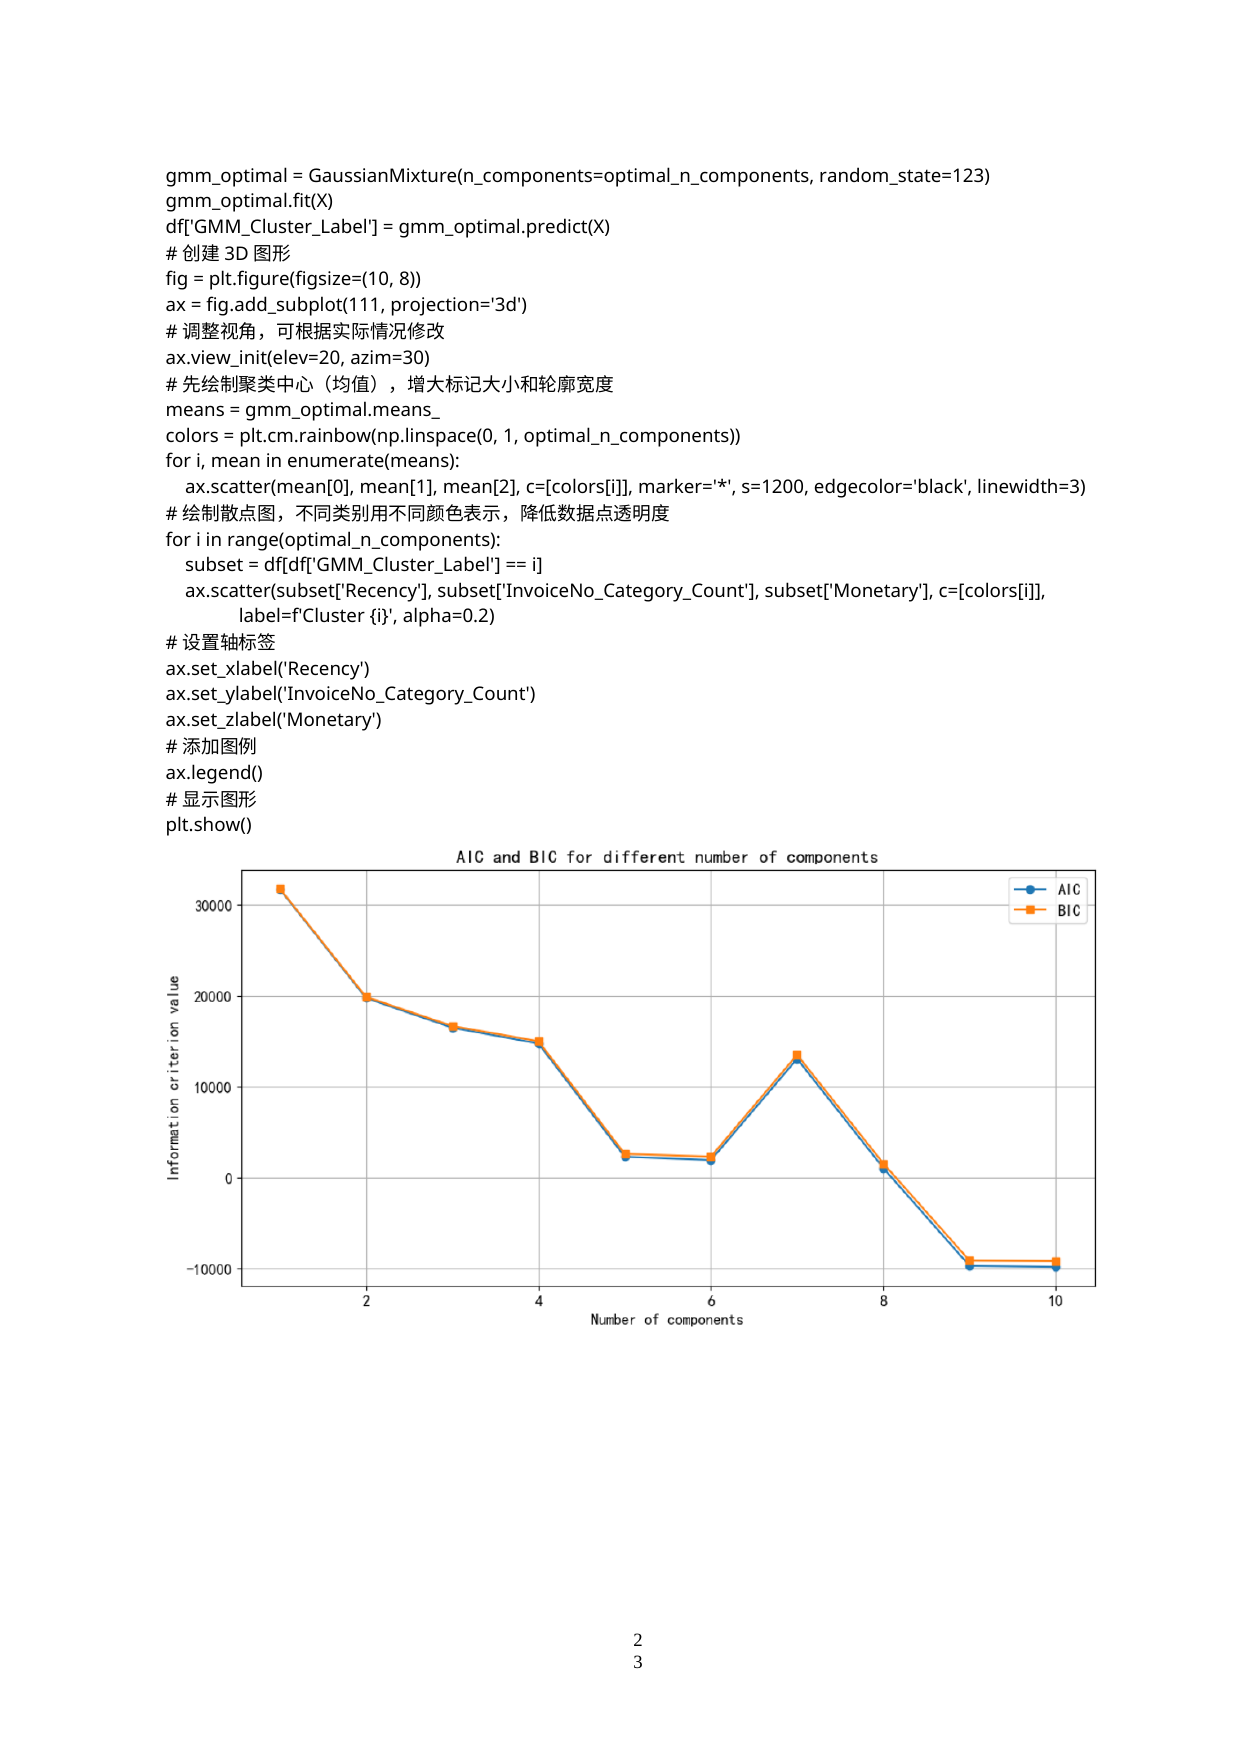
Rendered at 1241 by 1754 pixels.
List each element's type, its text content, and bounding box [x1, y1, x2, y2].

list gmm_optimal = GaussianMixture(n_components=optimal_n_components, random_state=123) [165, 162, 1110, 187]
picture [165, 837, 1110, 1331]
list ax = fig.add_subplot(111, projection='3d') [165, 291, 1110, 317]
list for i, mean in enumerate(means): [165, 448, 1110, 473]
list label=f'Cluster {i}', alpha=0.2) [165, 602, 1110, 628]
list ax.scatter(subset['Recency'], subset['InvoiceNo_Category_Count'], subset['Monetary'], c=[colors[i]], [165, 577, 1110, 602]
list df['GMM_Cluster_Label'] = gmm_optimal.predict(X) [165, 213, 1110, 238]
list # 调整视角，可根据实际情况修改 [165, 317, 1110, 344]
list means = gmm_optimal.means_ [165, 397, 1110, 422]
list # 显示图形 [165, 784, 1110, 812]
list plt.show() [165, 812, 1110, 837]
list fig = plt.figure(figsize=(10, 8)) [165, 266, 1110, 291]
list # 先绘制聚类中心（均值），增大标记大小和轮廓宽度 [165, 369, 1110, 397]
list # 设置轴标签 [165, 628, 1110, 655]
list ax.set_ylabel('InvoiceNo_Category_Count') [165, 681, 1110, 706]
list ax.set_zlabel('Monetary') [165, 706, 1110, 732]
list # 添加图例 [165, 732, 1110, 759]
list gmm_optimal.fit(X) [165, 187, 1110, 213]
list colors = plt.cm.rainbow(np.linspace(0, 1, optimal_n_components)) [165, 422, 1110, 448]
list ax.scatter(mean[0], mean[1], mean[2], c=[colors[i]], marker='*', s=1200, edgecolor='black', linewidth=3) [165, 473, 1110, 499]
list ax.view_init(elev=20, azim=30) [165, 344, 1110, 369]
list # 创建 3D 图形 [165, 238, 1110, 266]
list ax.set_xlabel('Recency') [165, 655, 1110, 681]
list ax.legend() [165, 759, 1110, 784]
list for i in range(optimal_n_components): [165, 526, 1110, 551]
list subset = df[df['GMM_Cluster_Label'] == i] [165, 551, 1110, 577]
list # 绘制散点图，不同类别用不同颜色表示，降低数据点透明度 [165, 499, 1110, 526]
